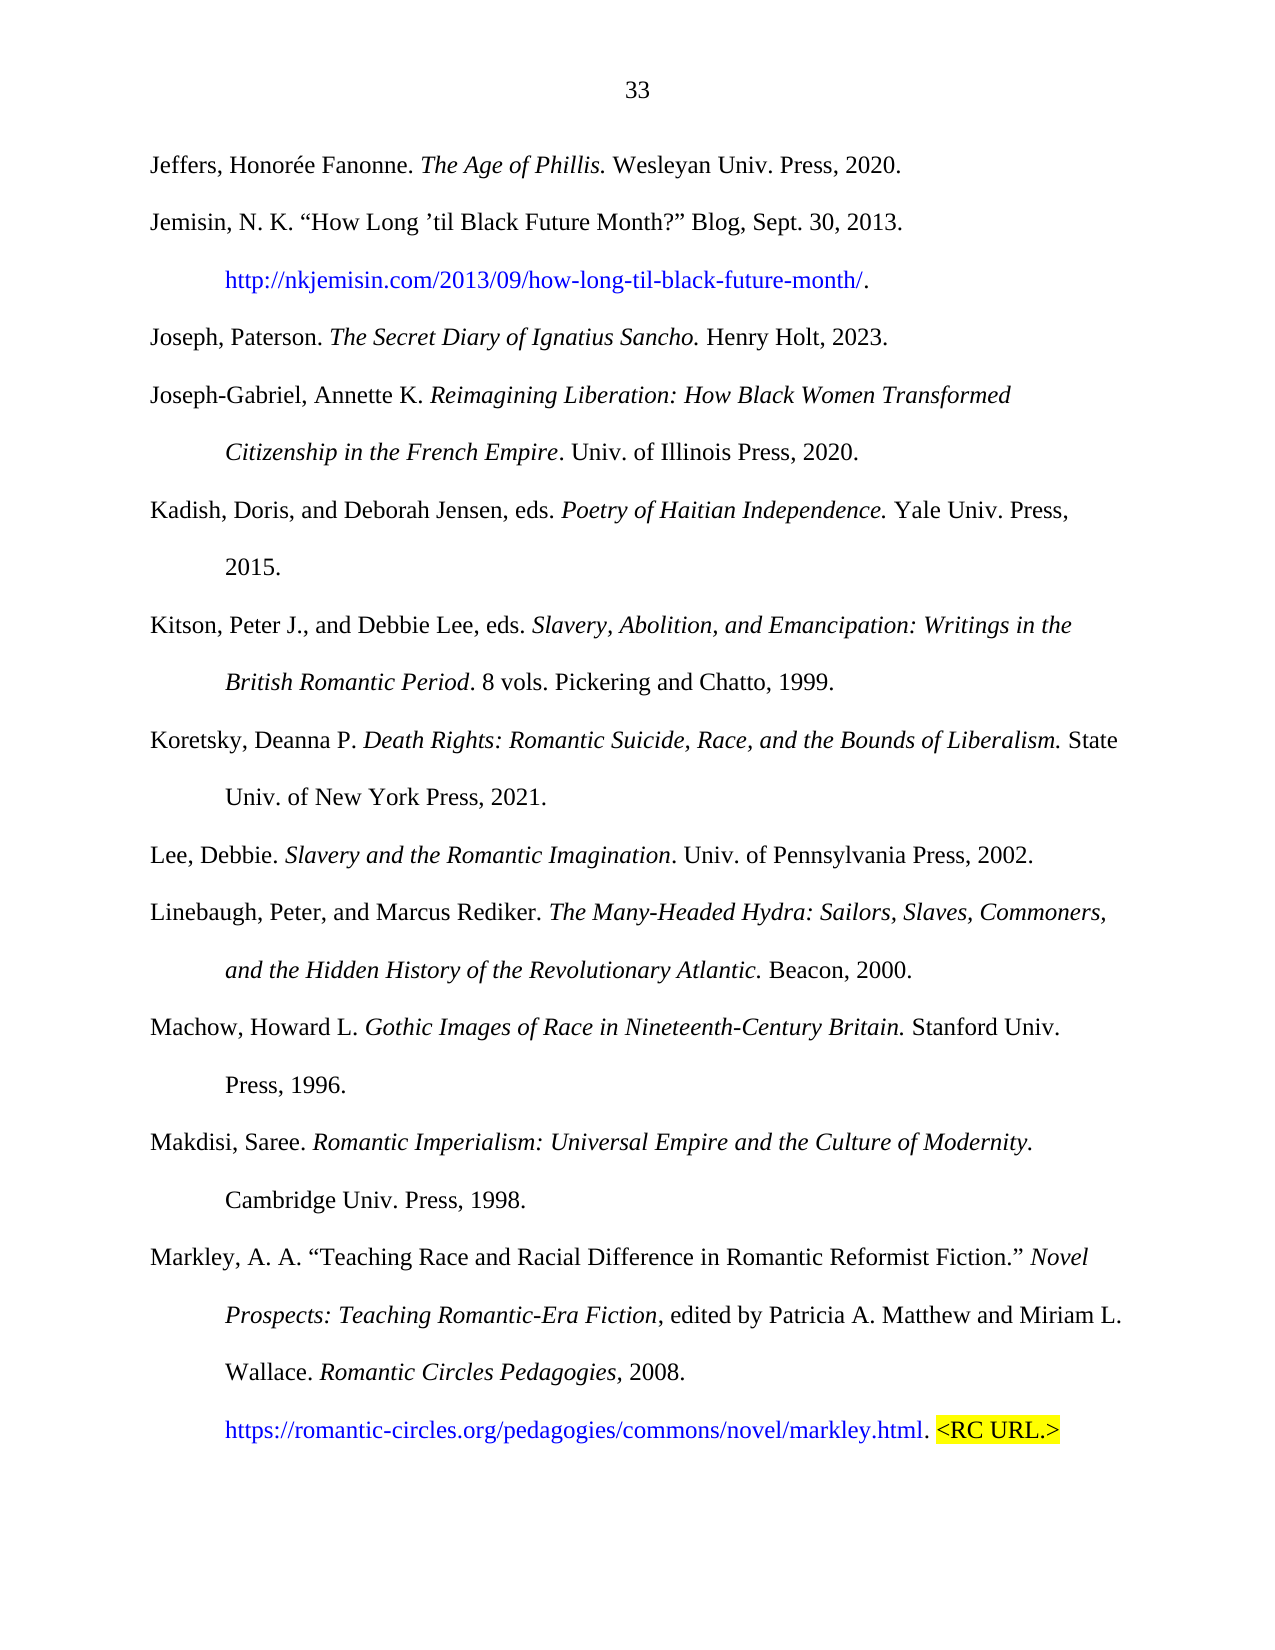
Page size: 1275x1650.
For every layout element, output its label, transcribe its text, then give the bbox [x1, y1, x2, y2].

text Jemisin, N. K. “How Long ’til Black Future Month?” Blog, Sept. 30, 2013. http://nkjemisin.com/2013/09/how-long-til-black-future-month/. [150, 207, 1125, 294]
text Joseph-Gabriel, Annette K. Reimagining Liberation: How Black Women Transformed Citizenship in the French Empire. Univ. of Illinois Press, 2020. [150, 380, 1125, 466]
text Lee, Debbie. Slavery and the Romantic Imagination. Univ. of Pennsylvania Press, 2002. [150, 840, 1125, 869]
text Kitson, Peter J., and Debbie Lee, eds. Slavery, Abolition, and Emancipation: Writings in the British Romantic Period. 8 vols. Pickering and Chatto, 1999. [150, 610, 1125, 696]
text Joseph, Paterson. The Secret Diary of Ignatius Sancho. Henry Holt, 2023. [150, 322, 1125, 351]
text Makdisi, Saree. Romantic Imperialism: Universal Empire and the Culture of Modernity. Cambridge Univ. Press, 1998. [150, 1127, 1125, 1214]
text Linebaugh, Peter, and Marcus Rediker. The Many-Headed Hydra: Sailors, Slaves, Commoners, and the Hidden History of the Revolutionary Atlantic. Beacon, 2000. [150, 897, 1125, 984]
text Markley, A. A. “Teaching Race and Racial Difference in Romantic Reformist Fiction.” Novel Prospects: Teaching Romantic-Era Fiction, edited by Patricia A. Matthew and Miriam L. Wallace. Romantic Circles Pedagogies, 2008. https://romantic-circles.org/pedagogies/commons/novel/markley.html. <RC URL.> [150, 1242, 1125, 1444]
text Machow, Howard L. Gothic Images of Race in Nineteenth-Century Britain. Stanford Univ. Press, 1996. [150, 1012, 1125, 1099]
text Koretsky, Deanna P. Death Rights: Romantic Suicide, Race, and the Bounds of Liberalism. State Univ. of New York Press, 2021. [150, 725, 1125, 811]
text Kadish, Doris, and Deborah Jensen, eds. Poetry of Haitian Independence. Yale Univ. Press, 2015. [150, 495, 1125, 581]
text Jeffers, Honorée Fanonne. The Age of Phillis. Wesleyan Univ. Press, 2020. [150, 150, 1125, 179]
